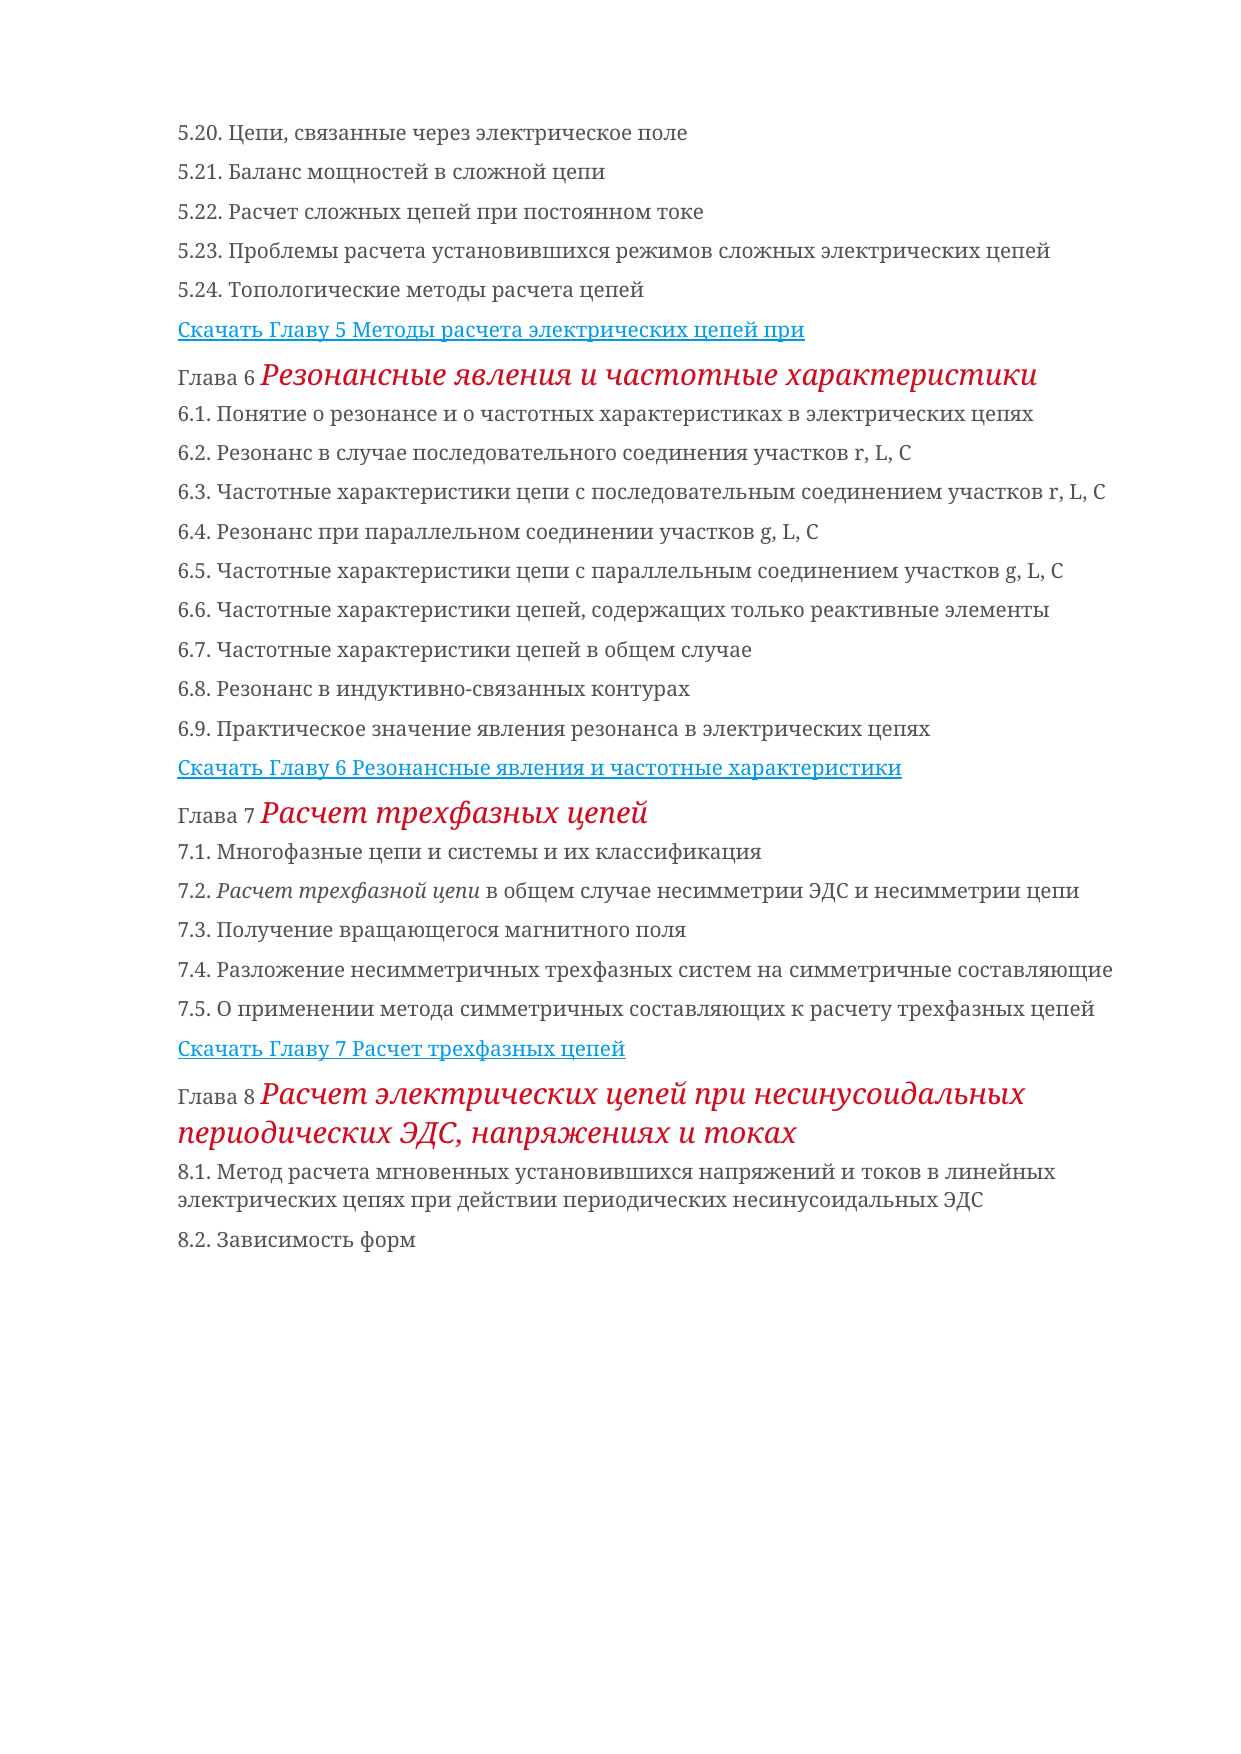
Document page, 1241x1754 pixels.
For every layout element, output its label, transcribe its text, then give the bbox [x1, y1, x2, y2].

text 6.6. Частотные характеристики цепей, содержащих только реактивные элементы [177, 596, 1152, 624]
text 5.21. Баланс мощностей в сложной цепи [177, 157, 1152, 186]
text Скачать Главу 5 Методы расчета электрических цепей при [177, 315, 1152, 343]
text 6.5. Частотные характеристики цепи с параллельным соединением участков g, L, C [177, 556, 1152, 585]
text 7.2. Расчет трехфазной цепи в общем случае несимметрии ЭДС и несимметрии цепи [177, 876, 1152, 905]
text 5.24. Топологические методы расчета цепей [177, 276, 1152, 304]
text 5.23. Проблемы расчета установившихся режимов сложных электрических цепей [177, 236, 1152, 265]
text 6.1. Понятие о резонансе и о частотных характеристиках в электрических цепях [177, 399, 1152, 427]
text 6.3. Частотные характеристики цепи с последовательным соединением участков r, L, C [177, 477, 1152, 506]
text Глава 8 Расчет электрических цепей при несинусоидальных периодических ЭДС, напряжениях и токах [177, 1073, 1152, 1152]
text 7.5. О применении метода симметричных составляющих к расчету трехфазных цепей [177, 994, 1152, 1023]
text 8.1. Метод расчета мгновенных установившихся напряжений и токов в линейных электрических цепях при действии периодических несинусоидальных ЭДС [177, 1157, 1152, 1214]
text 6.4. Резонанс при параллельном соединении участков g, L, C [177, 517, 1152, 545]
text Глава 7 Расчет трехфазных цепей [177, 792, 1152, 832]
text 7.4. Разложение несимметричных трехфазных систем на симметричные составляющие [177, 955, 1152, 983]
text 8.2. Зависимость форм [177, 1225, 1152, 1253]
text 6.8. Резонанс в индуктивно-связанных контурах [177, 674, 1152, 703]
text Скачать Главу 7 Расчет трехфазных цепей [177, 1034, 1152, 1062]
text Скачать Главу 6 Резонансные явления и частотные характеристики [177, 753, 1152, 782]
text 6.9. Практическое значение явления резонанса в электрических цепях [177, 714, 1152, 742]
text 6.7. Частотные характеристики цепей в общем случае [177, 635, 1152, 663]
text 5.20. Цепи, связанные через электрическое поле [177, 118, 1152, 147]
text 5.22. Расчет сложных цепей при постоянном токе [177, 197, 1152, 225]
text 7.3. Получение вращающегося магнитного поля [177, 916, 1152, 944]
text Глава 6 Резонансные явления и частотные характеристики [177, 354, 1152, 394]
text 6.2. Резонанс в случае последовательного соединения участков r, L, C [177, 438, 1152, 467]
text 7.1. Многофазные цепи и системы и их классификация [177, 837, 1152, 865]
